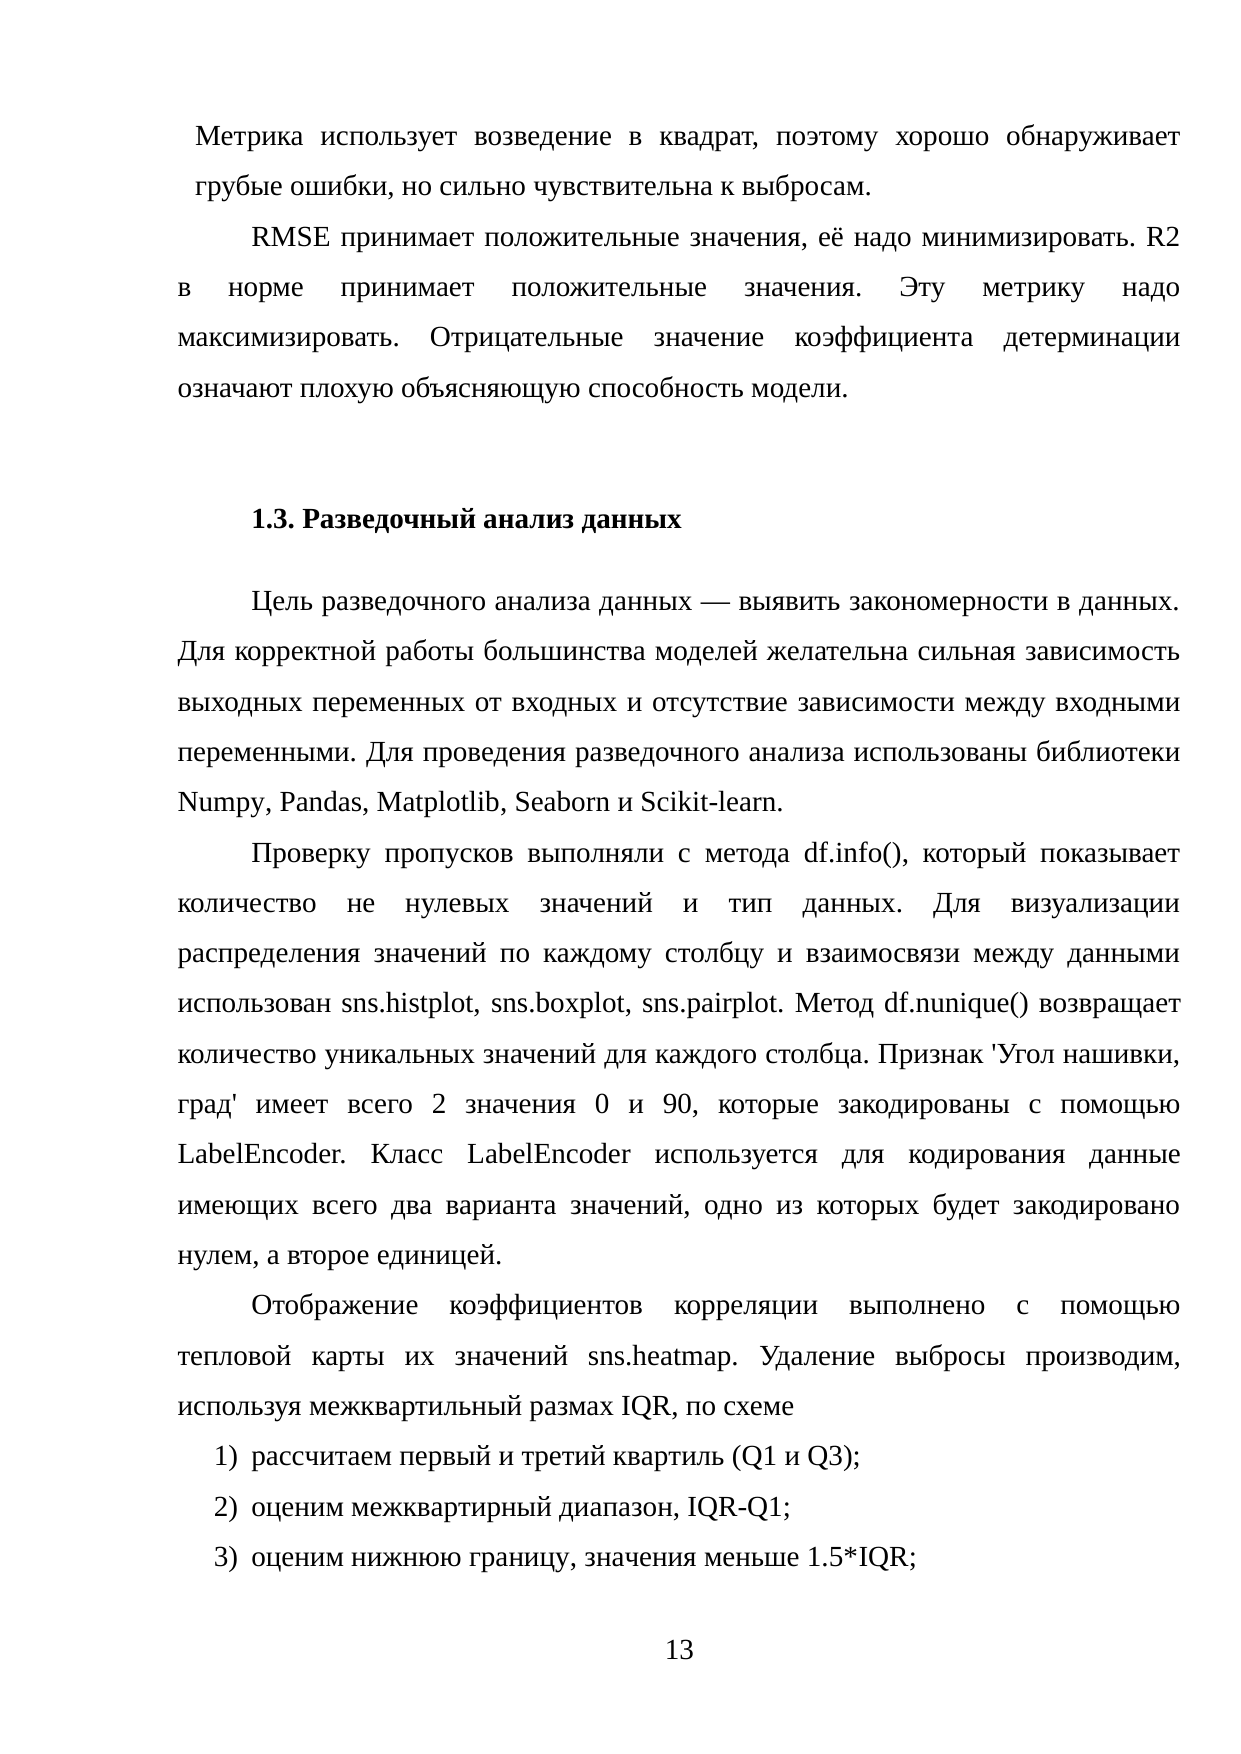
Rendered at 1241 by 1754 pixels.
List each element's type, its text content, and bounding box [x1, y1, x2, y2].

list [195, 118, 1181, 202]
text Проверку пропусков выполняли с метода df.info(), который показывает количество не нулевых значений и тип данных. Для визуализации распределения значений по каждому столбцу и взаимосвязи между данными использован sns.histplot, sns.boxplot, sns.pairplot. Метод df.nunique() возвращает количество уникальных значений для каждого столбца. Признак 'Угол нашивки, град' имеет всего 2 значения 0 и 90, которые закодированы с помощью LabelEncoder. Класс LabelEncoder используется для кодирования данные имеющих всего два варианта значений, одно из которых будет закодировано нулем, а второе единицей. [177, 835, 1181, 1271]
subtitle 1.3. Разведочный анализ данных [177, 502, 1181, 535]
text Отображение коэффициентов корреляции выполнено с помощью тепловой карты их значений sns.heatmap. Удаление выбросы производим, используя межквартильный размах IQR, по схеме [177, 1287, 1181, 1422]
text Цель разведочного анализа данных — выявить закономерности в данных. Для корректной работы большинства моделей желательна сильная зависимость выходных переменных от входных и отсутствие зависимости между входными переменными. Для проведения разведочного анализа использованы библиотеки Numpy, Pandas, Matplotlib, Seaborn и Scikit-learn. [177, 583, 1181, 818]
list оценим нижнюю границу, значения меньше 1.5*IQR; [213, 1539, 1181, 1573]
text RMSE принимает положительные значения, её надо минимизировать. R2 в норме принимает положительные значения. Эту метрику надо максимизировать. Отрицательные значение коэффициента детерминации означают плохую объясняющую способность модели. [177, 219, 1181, 403]
list оценим межквартирный диапазон, IQR-Q1; [213, 1489, 1181, 1522]
list рассчитаем первый и третий квартиль (Q1 и Q3); [213, 1438, 1181, 1472]
